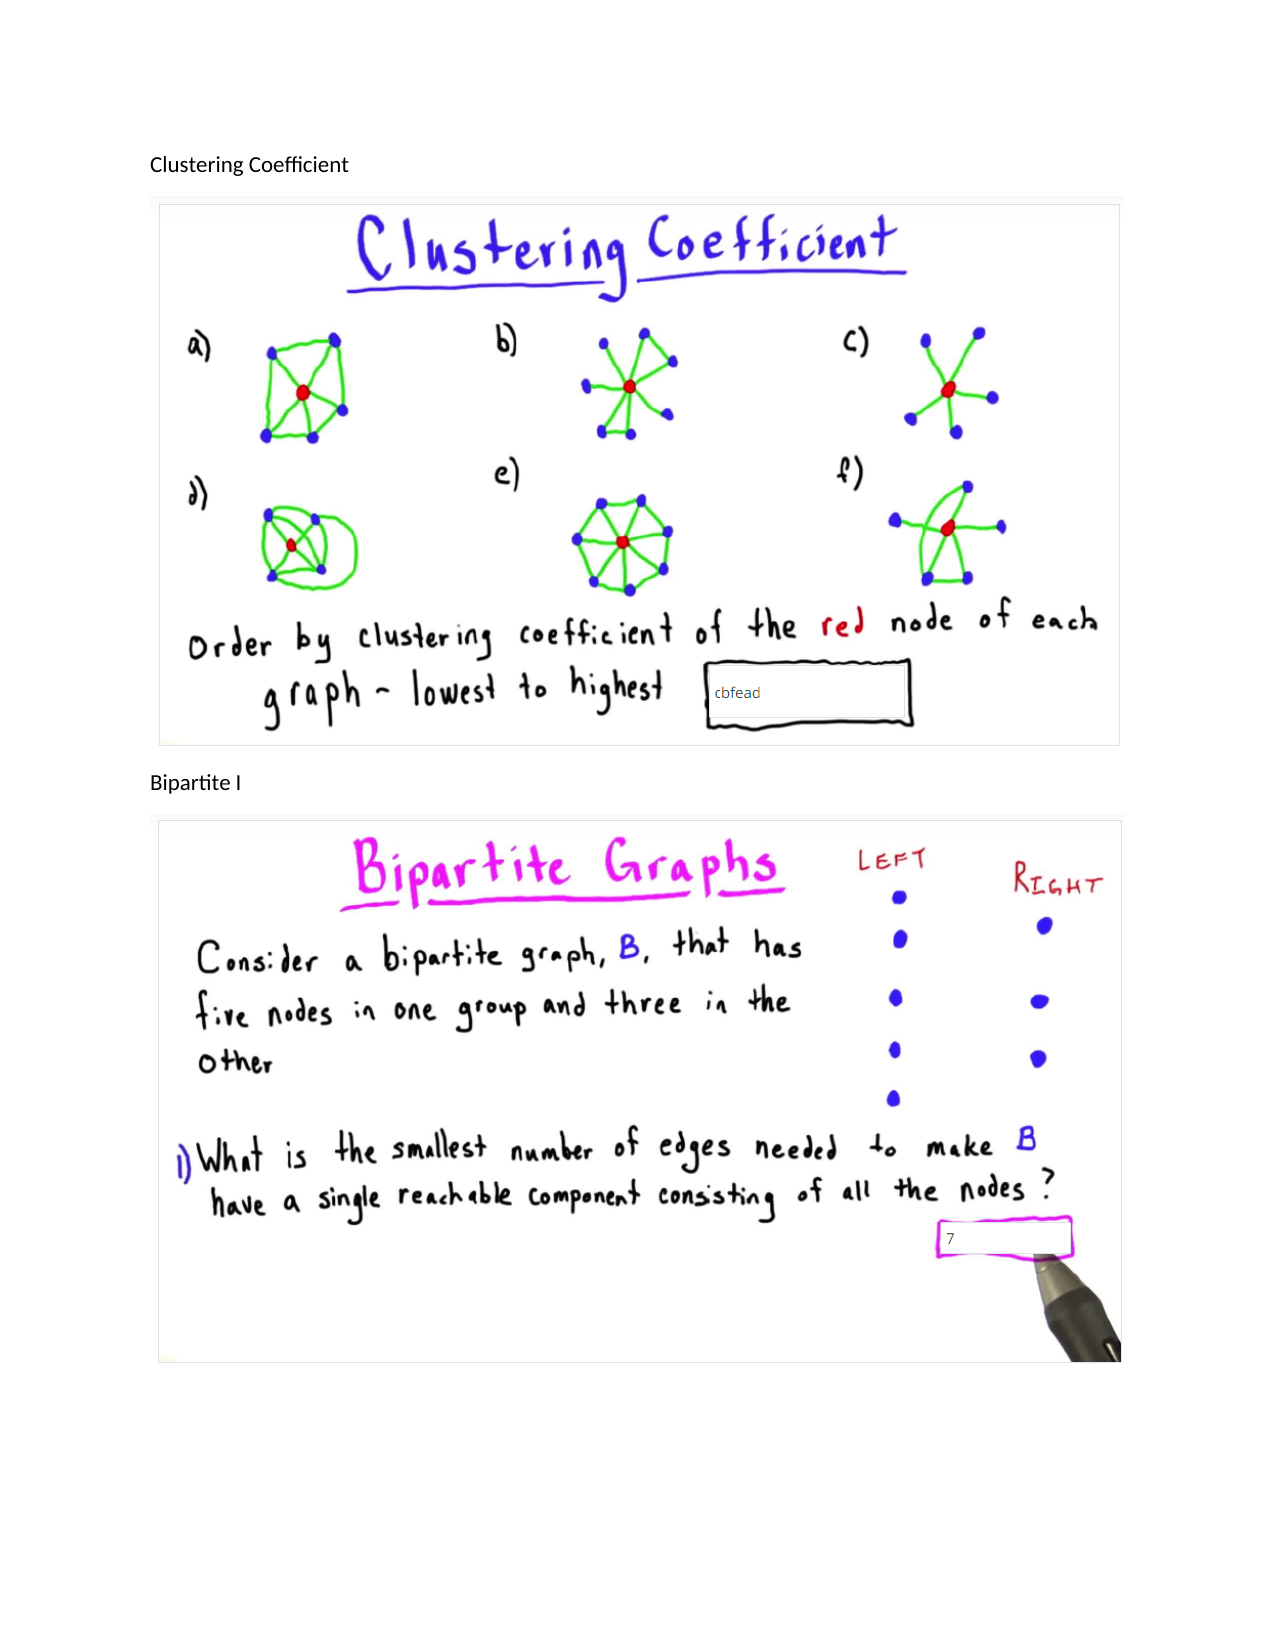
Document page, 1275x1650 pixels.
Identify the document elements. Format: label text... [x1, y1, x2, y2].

picture [150, 814, 1125, 1366]
text Clustering Coefficient [150, 150, 1125, 178]
text Bipartite I [150, 768, 1125, 796]
picture [150, 196, 1125, 749]
